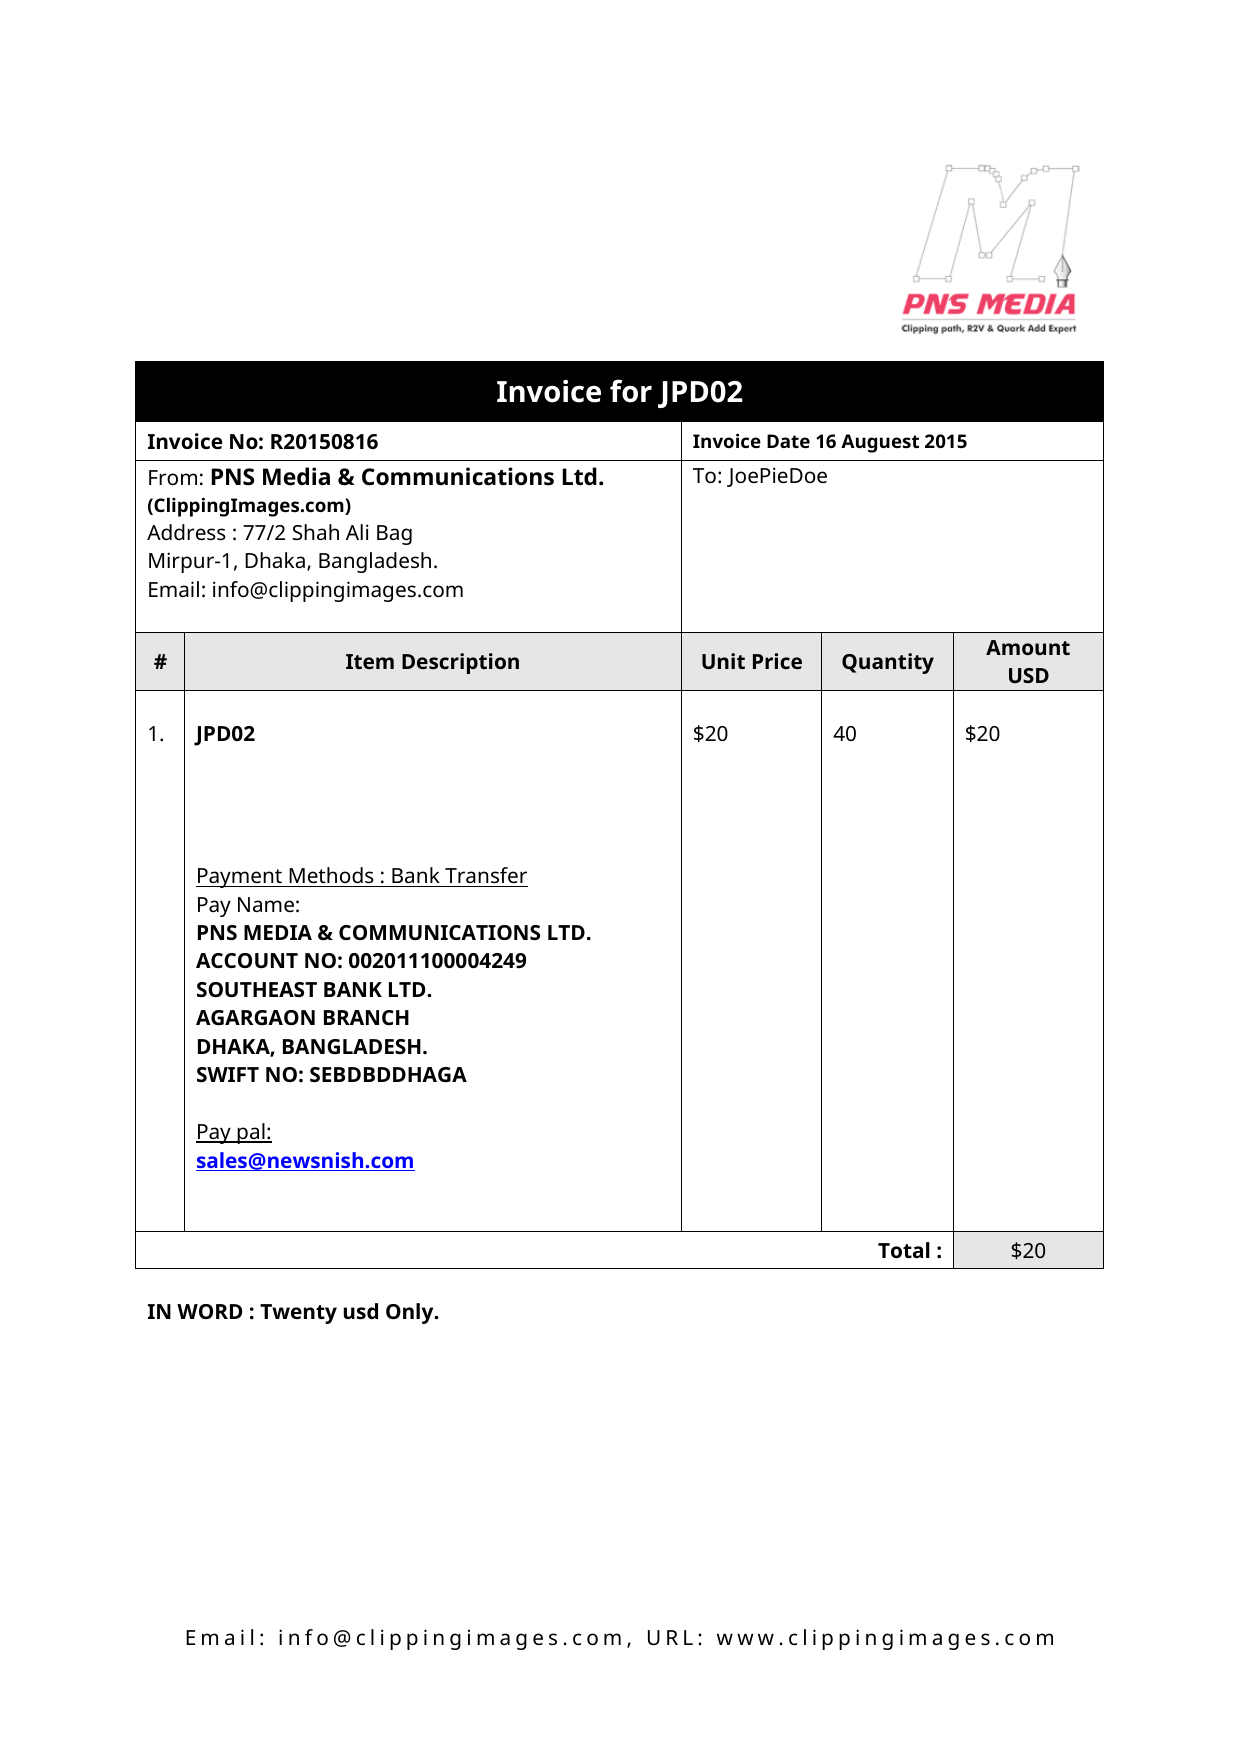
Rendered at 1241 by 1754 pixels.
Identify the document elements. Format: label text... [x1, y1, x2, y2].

text IN WORD : Twenty usd Only. [147, 1297, 1093, 1326]
table_cell $20 [954, 691, 1103, 1231]
table_cell Amount USD [954, 633, 1103, 690]
table_cell Invoice No: R20150816 [136, 422, 681, 460]
picture [897, 156, 1085, 344]
table_cell From: PNS Media & Communications Ltd. (ClippingImages.com) Address : 77/2 Shah Ali Bag Mirpur-1, Dhaka, Bangladesh. Email: info@clippingimages.com [136, 461, 681, 632]
table_cell Unit Price [682, 633, 821, 690]
table_cell Item Description [185, 633, 681, 690]
table_cell JPD02 Payment Methods : Bank Transfer Pay Name: PNS MEDIA & COMMUNICATIONS LTD. ACCOUNT NO: 002011100004249 SOUTHEAST BANK LTD. AGARGAON BRANCH DHAKA, BANGLADESH. SWIFT NO: SEBDBDDHAGA Pay pal: sales@newsnish.com [185, 691, 681, 1231]
table_cell Invoice Date 16 Auguest 2015 [682, 422, 1103, 460]
table_cell Total : [136, 1232, 953, 1268]
table_cell $20 [954, 1232, 1103, 1268]
table_cell # [136, 633, 184, 690]
table_cell To: JoePieDoe necchi Ruscone Tania Gnecchi [682, 461, 1103, 632]
table_cell Quantity [822, 633, 953, 690]
table_cell $20 [682, 691, 821, 1231]
table_header Invoice for JPD02 [136, 362, 1103, 421]
table_cell 1. [136, 691, 184, 1231]
table_cell 40 [822, 691, 953, 1231]
